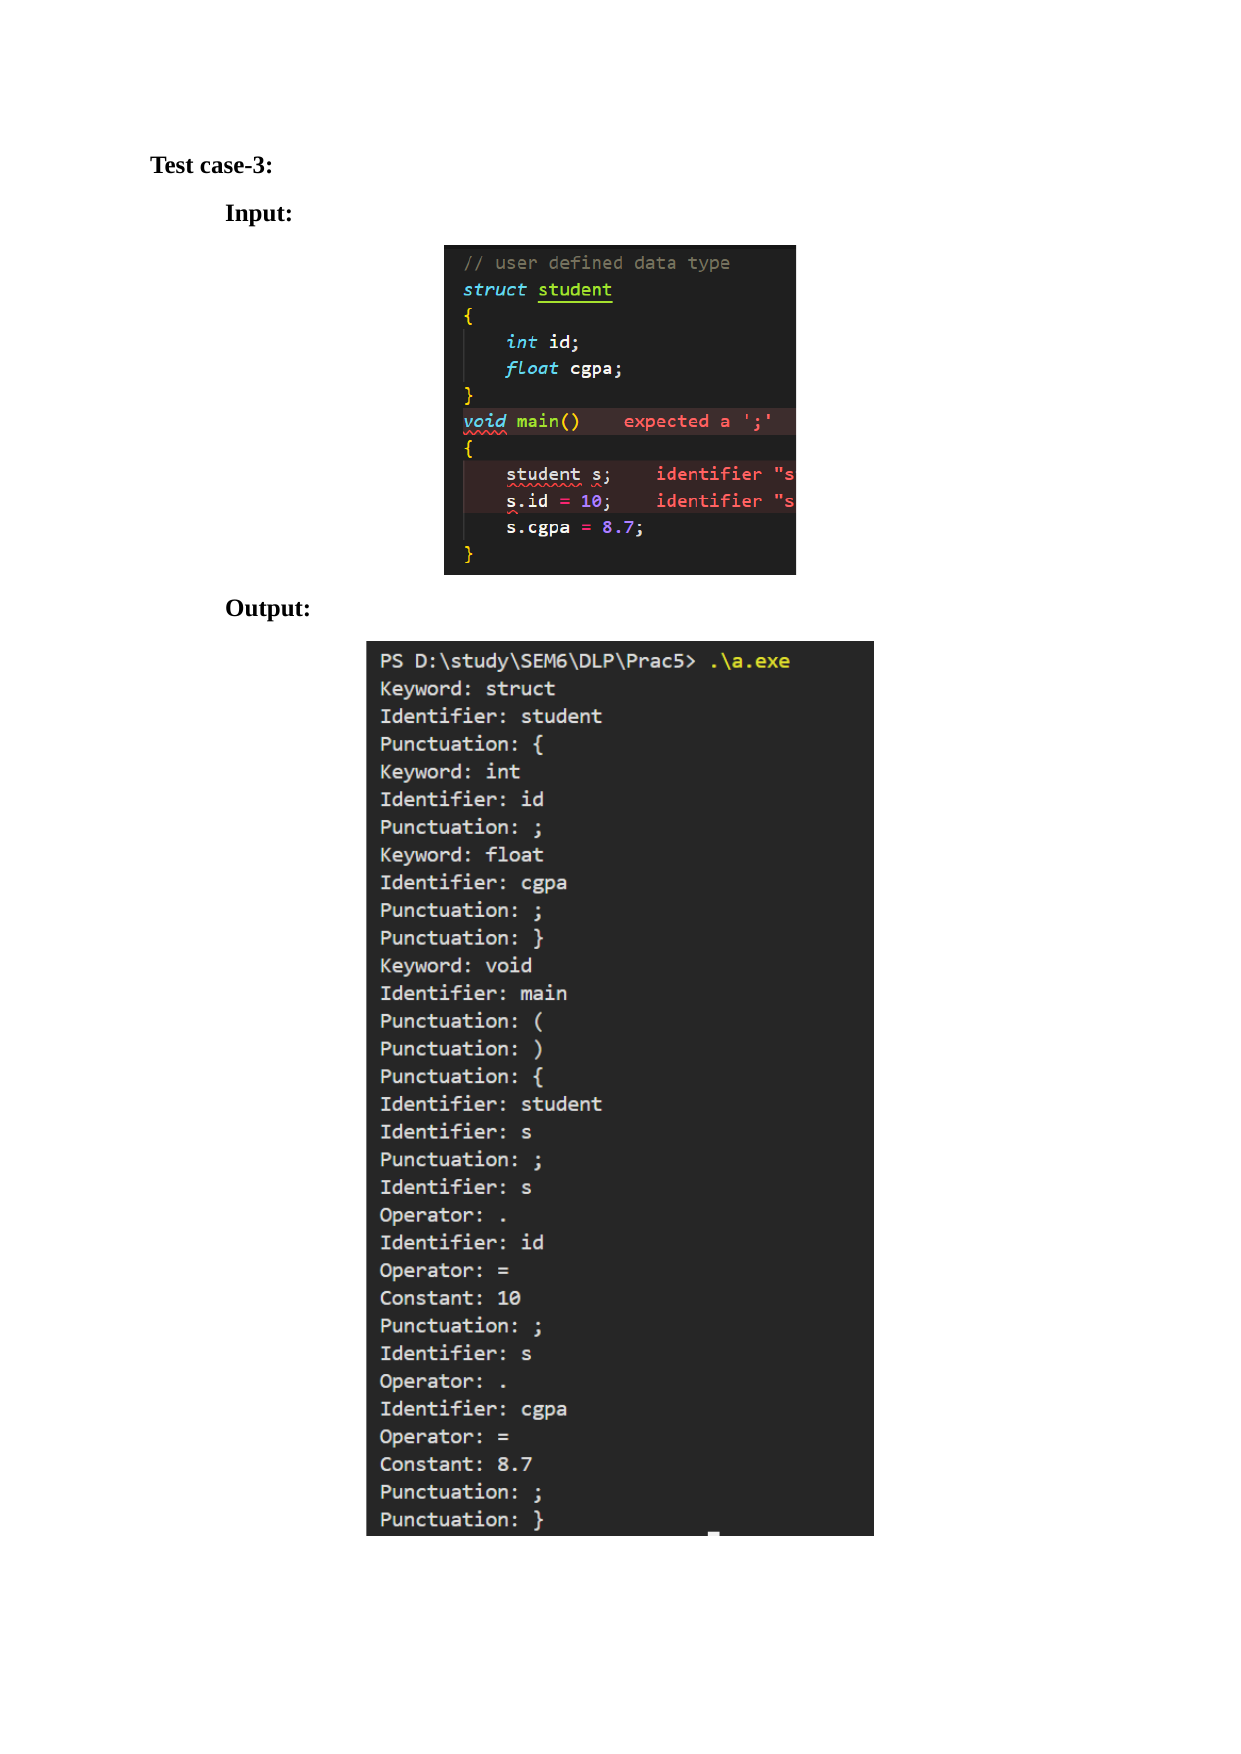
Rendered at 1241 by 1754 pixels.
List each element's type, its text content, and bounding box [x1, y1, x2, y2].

picture [444, 245, 797, 575]
picture [366, 641, 874, 1536]
text Output: [150, 593, 1090, 622]
text Input: [150, 198, 1090, 226]
text Test case-3: [150, 150, 1090, 179]
